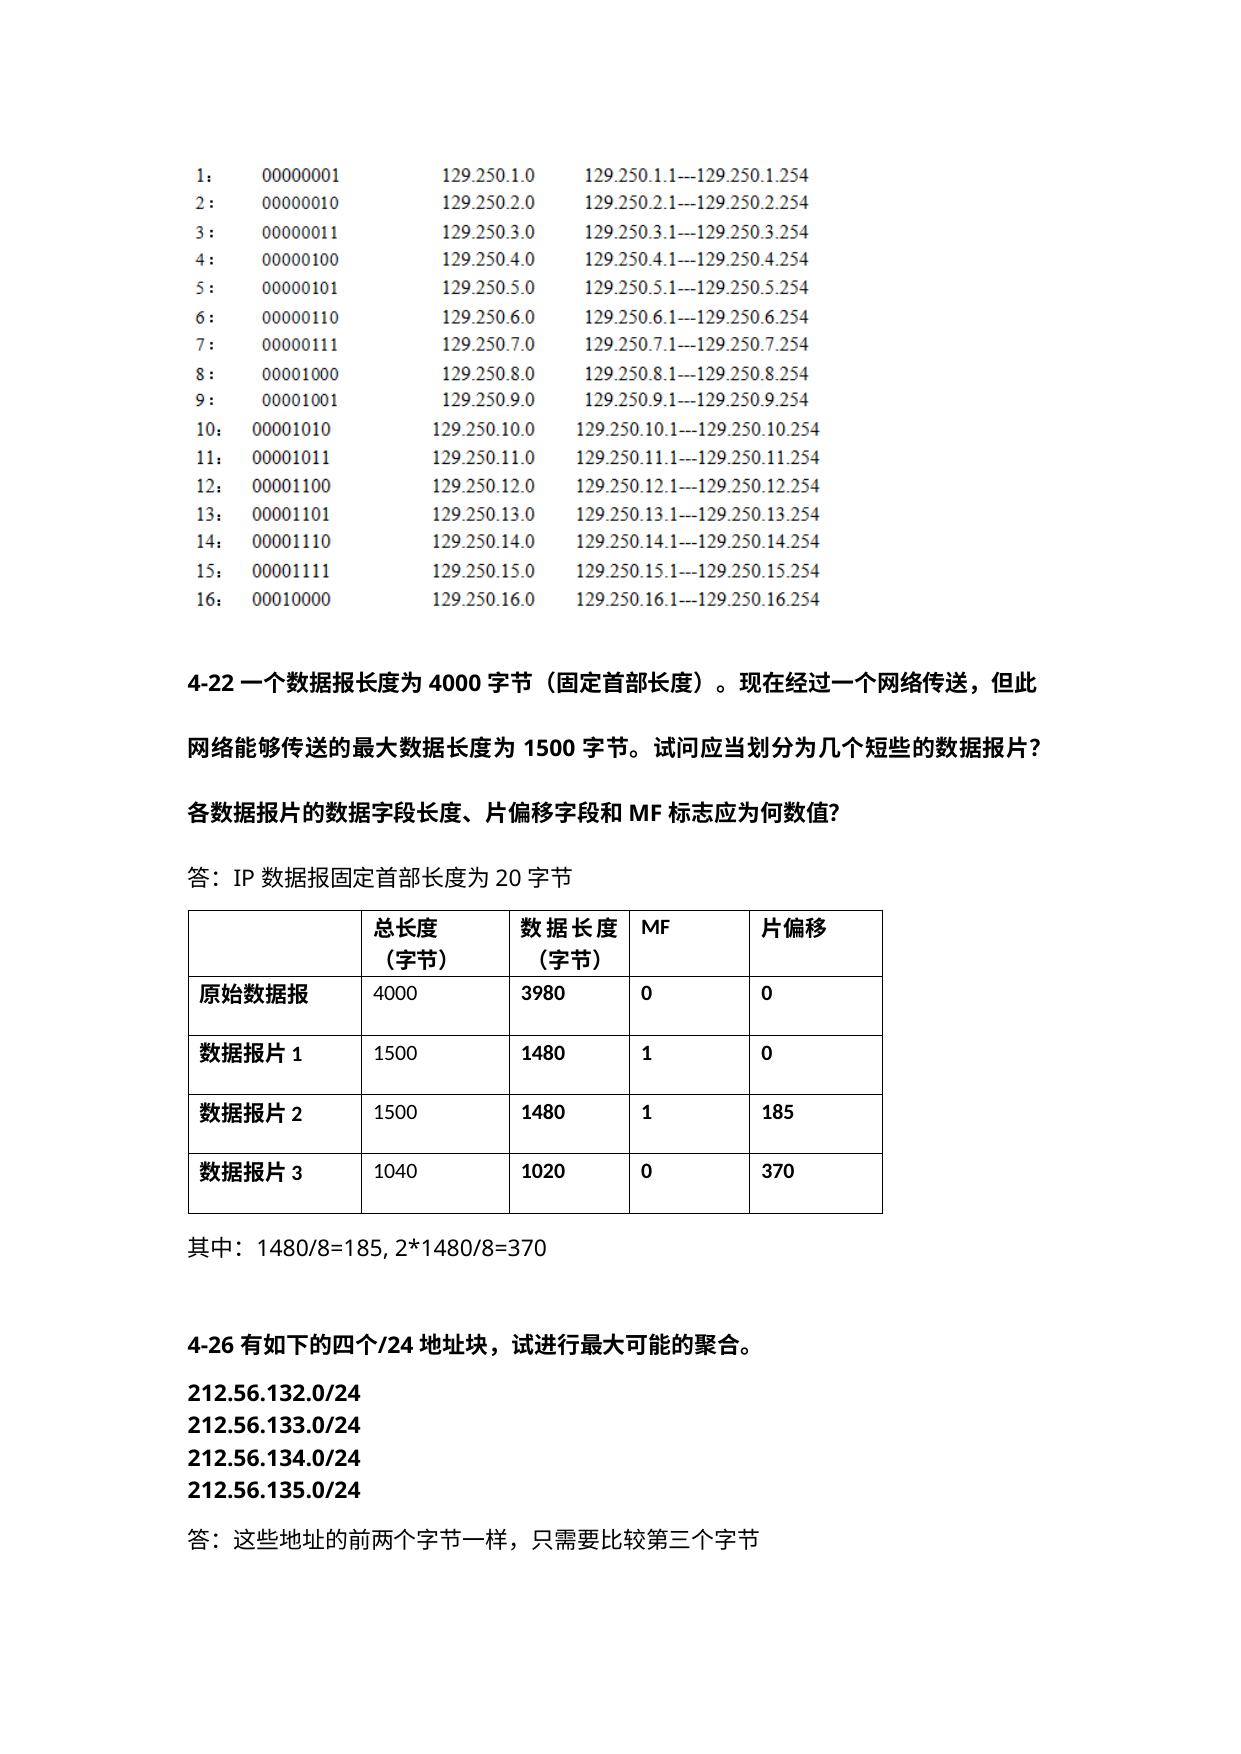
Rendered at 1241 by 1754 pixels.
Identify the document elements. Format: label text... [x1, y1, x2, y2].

table_cell 1500 [362, 1095, 509, 1153]
table_cell 数据报片2 [189, 1095, 361, 1153]
table_cell 1020 [510, 1154, 629, 1213]
text 212.56.134.0/24 [187, 1441, 1053, 1474]
text 答：这些地址的前两个字节一样，只需要比较第三个字节 [187, 1506, 1053, 1571]
table_cell 数据报片1 [189, 1036, 361, 1094]
table_cell 1 [630, 1095, 749, 1153]
table_cell 0 [630, 1154, 749, 1213]
table_cell 1480 [510, 1095, 629, 1153]
picture [187, 162, 825, 617]
table_header 总长度 （字节） [362, 911, 509, 976]
table_cell 4000 [362, 977, 509, 1035]
table_cell 0 [630, 977, 749, 1035]
text 答：IP 数据报固定首部长度为 20 字节 [187, 844, 1053, 909]
text 212.56.133.0/24 [187, 1409, 1053, 1441]
table_cell 0 [750, 977, 882, 1035]
table_header [189, 911, 361, 976]
table_cell 3980 [510, 977, 629, 1035]
text 4-22 一个数据报长度为 4000 字节（固定首部长度）。现在经过一个网络传送，但此 [187, 649, 1053, 714]
table_cell 数据报片3 [189, 1154, 361, 1213]
table_header 数据长度（字节） [510, 911, 629, 976]
table_cell 1480 [510, 1036, 629, 1094]
text 212.56.135.0/24 [187, 1474, 1053, 1506]
table_cell 1 [630, 1036, 749, 1094]
table_header MF [630, 911, 749, 976]
text 其中：1480/8=185, 2*1480/8=370 [187, 1214, 1053, 1279]
text 212.56.132.0/24 [187, 1376, 1053, 1409]
table_cell 1040 [362, 1154, 509, 1213]
table_cell 370 [750, 1154, 882, 1213]
table_cell 原始数据报 [189, 977, 361, 1035]
table_cell 1500 [362, 1036, 509, 1094]
text 网络能够传送的最大数据长度为 1500 字节。试问应当划分为几个短些的数据报片？各数据报片的数据字段长度、片偏移字段和 MF 标志应为何数值？ [187, 714, 1053, 844]
table_cell 185 [750, 1095, 882, 1153]
table_header 片偏移 [750, 911, 882, 976]
table_cell 0 [750, 1036, 882, 1094]
text 4-26 有如下的四个/24 地址块，试进行最大可能的聚合。 [187, 1311, 1053, 1376]
